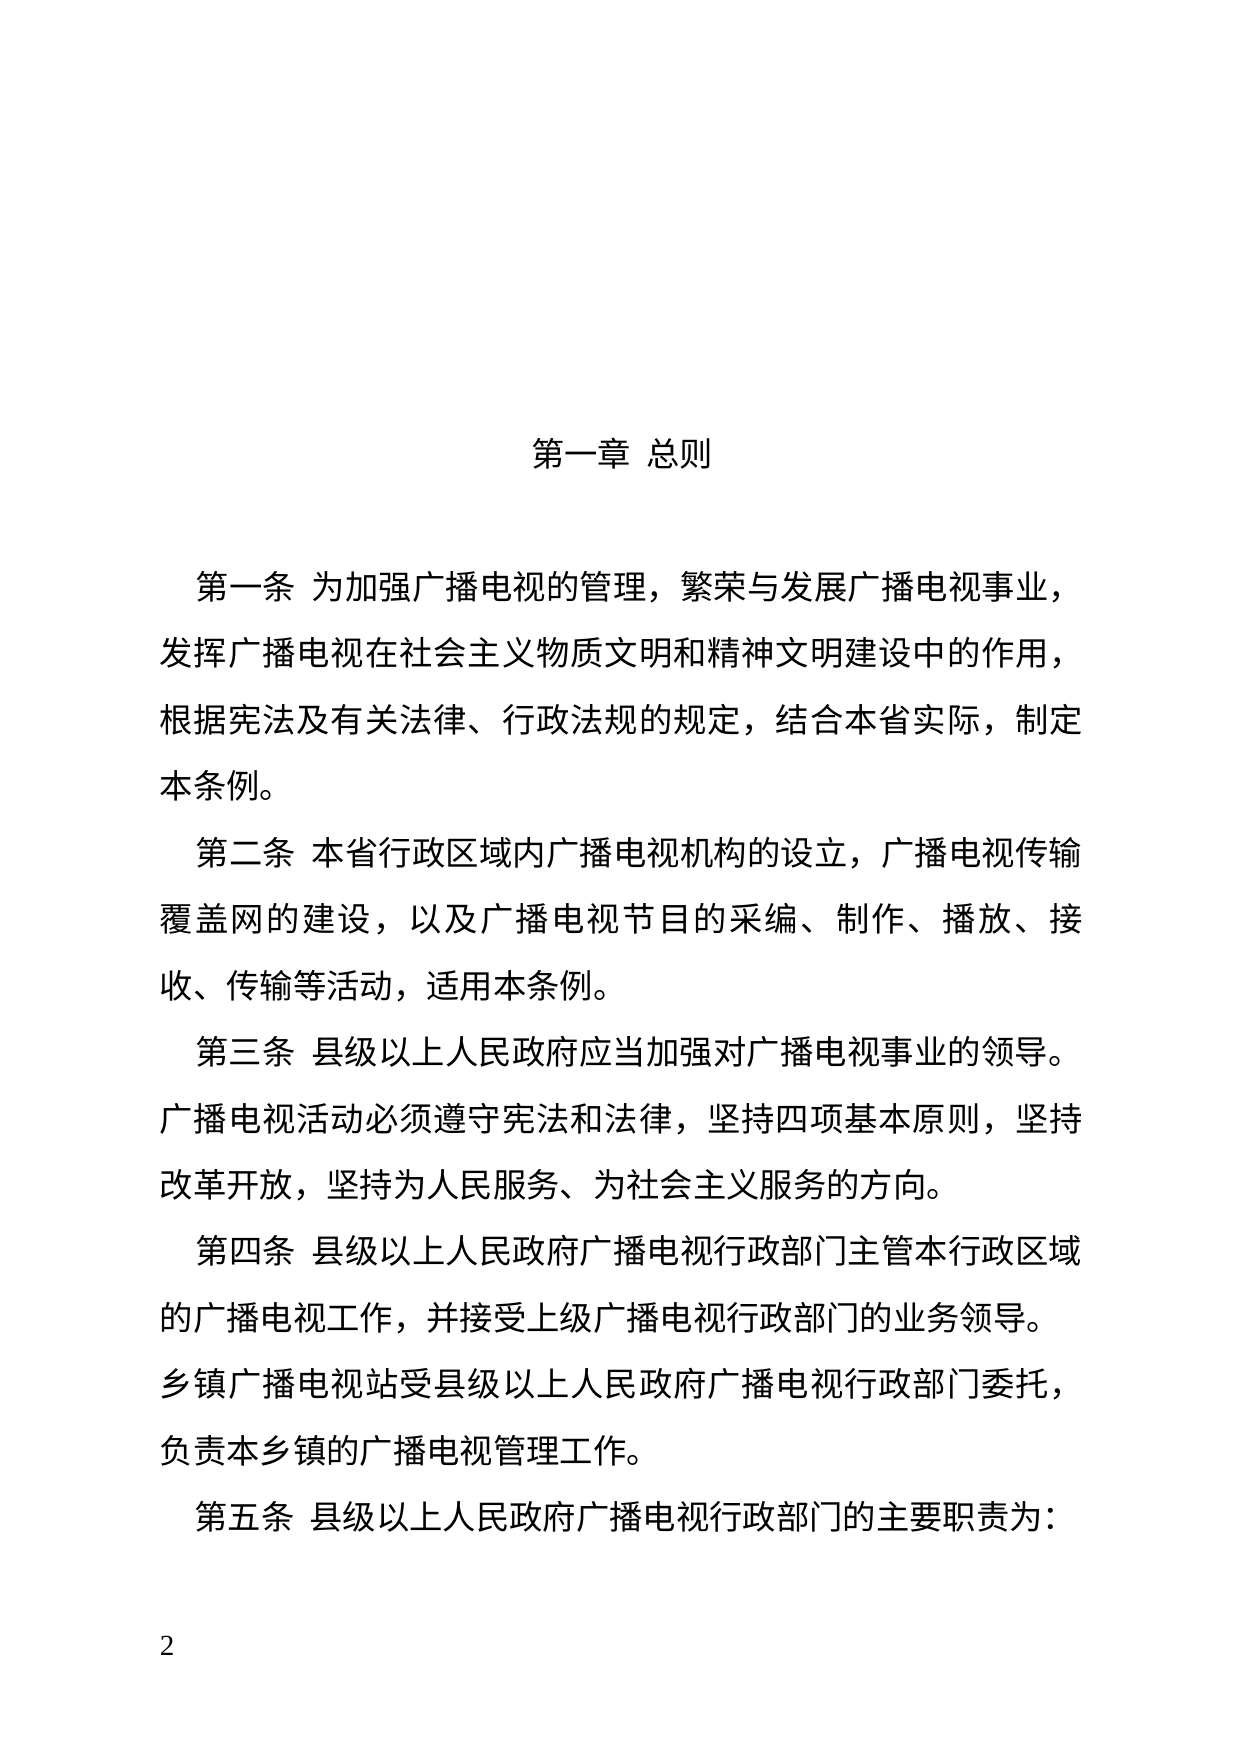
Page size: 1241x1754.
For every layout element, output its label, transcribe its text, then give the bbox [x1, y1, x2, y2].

text 第一章 总则 [159, 419, 1084, 485]
text 乡镇广播电视站受县级以上人民政府广播电视行政部门委托，负责本乡镇的广播电视管理工作。 [159, 1349, 1084, 1482]
text 第五条 县级以上人民政府广播电视行政部门的主要职责为： [159, 1482, 1084, 1548]
text 第三条 县级以上人民政府应当加强对广播电视事业的领导。广播电视活动必须遵守宪法和法律，坚持四项基本原则，坚持改革开放，坚持为人民服务、为社会主义服务的方向。 [159, 1017, 1084, 1216]
text 第四条 县级以上人民政府广播电视行政部门主管本行政区域的广播电视工作，并接受上级广播电视行政部门的业务领导。 [159, 1216, 1084, 1349]
text 第二条 本省行政区域内广播电视机构的设立，广播电视传输覆盖网的建设，以及广播电视节目的采编、制作、播放、接收、传输等活动，适用本条例。 [159, 817, 1084, 1017]
text 第一条 为加强广播电视的管理，繁荣与发展广播电视事业，发挥广播电视在社会主义物质文明和精神文明建设中的作用，根据宪法及有关法律、行政法规的规定，结合本省实际，制定本条例。 [159, 552, 1084, 817]
